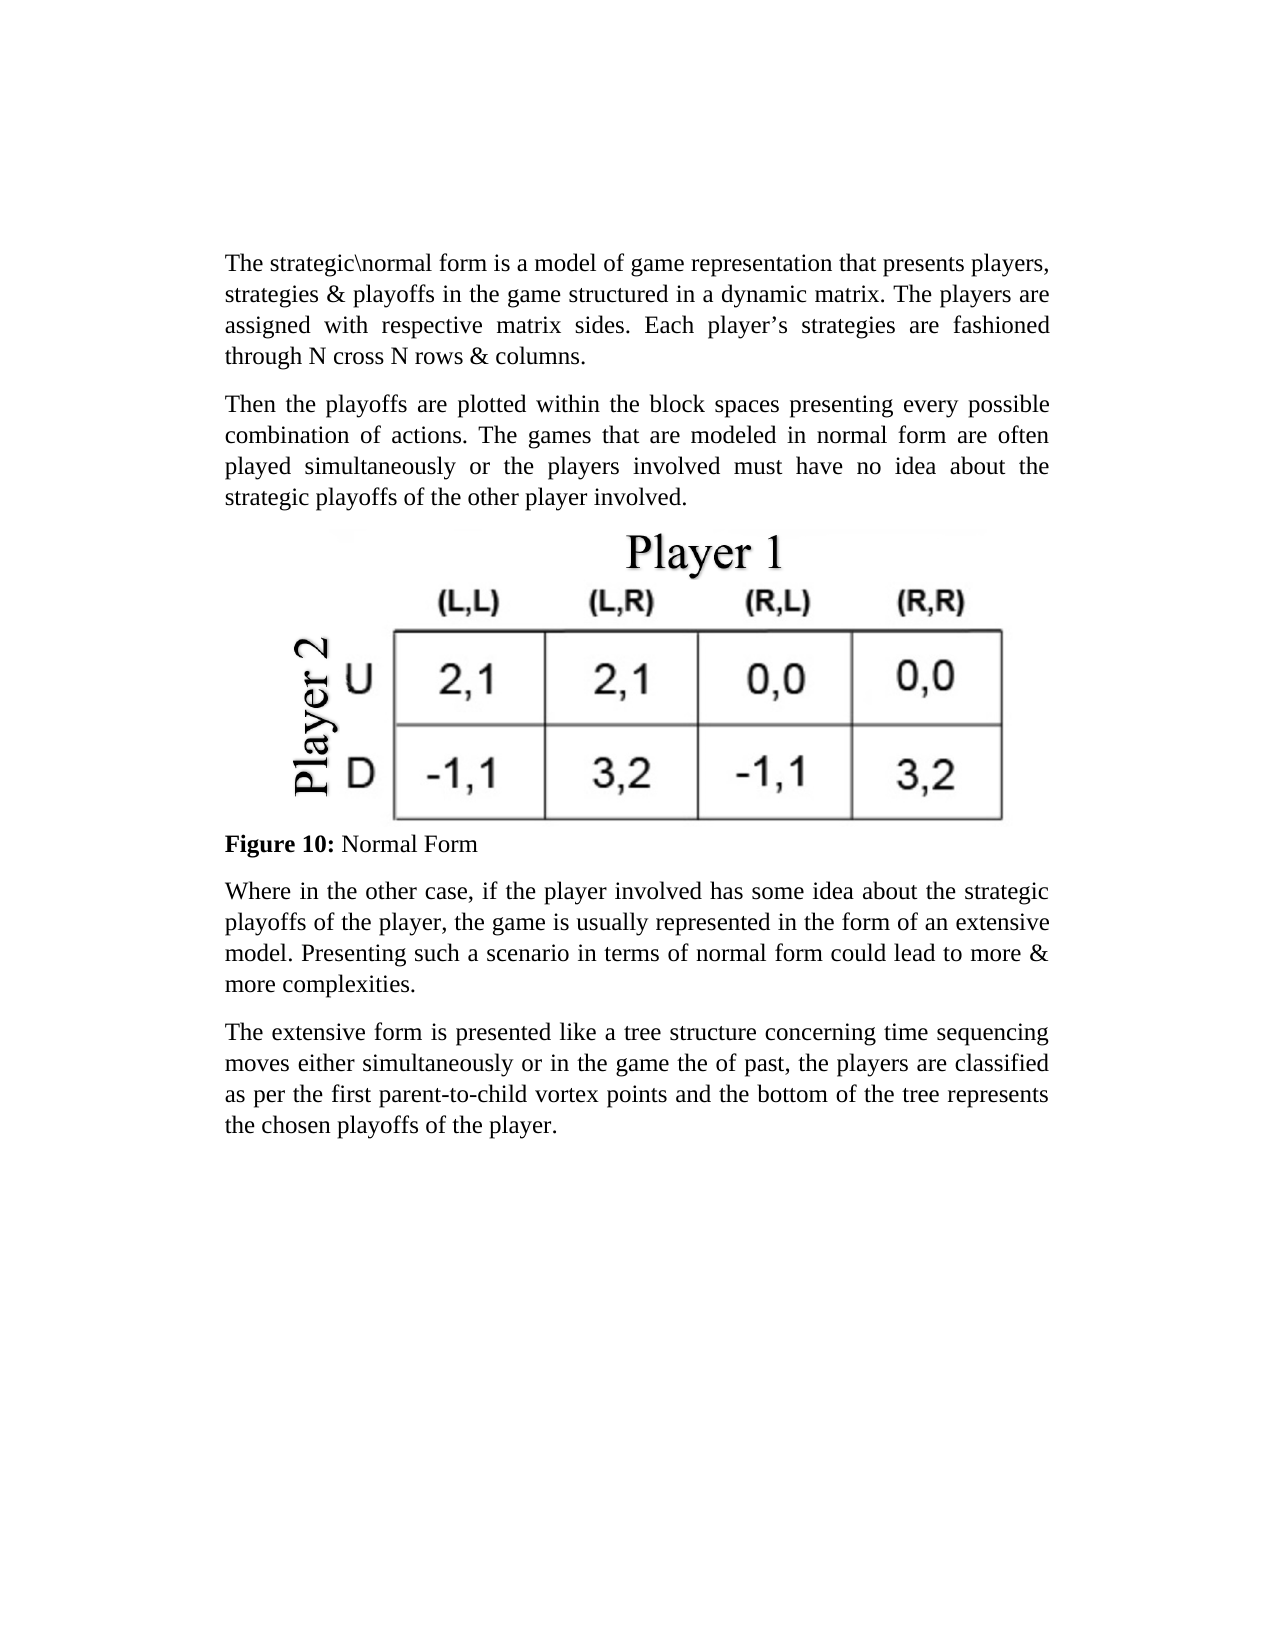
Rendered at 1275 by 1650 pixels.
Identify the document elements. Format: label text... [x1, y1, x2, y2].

text Where in the other case, if the player involved has some idea about the strategic playoffs of the player, the game is usually represented in the form of an extensive model. Presenting such a scenario in terms of normal form could lead to more & more complexities. [224, 876, 1051, 998]
picture [262, 529, 1013, 827]
text Figure 10: Normal Form [224, 829, 1051, 857]
text The strategic\normal form is a model of game representation that presents players, strategies & playoffs in the game structured in a dynamic matrix. The players are assigned with respective matrix sides. Each player’s strategies are fashioned through N cross N rows & columns. [224, 248, 1051, 370]
text The extensive form is presented like a tree structure concerning time sequencing moves either simultaneously or in the game the of past, the players are classified as per the first parent-to-child vortex points and the bottom of the tree represents the chosen playoffs of the player. [224, 1017, 1051, 1139]
text Then the playoffs are plotted within the block spaces presenting every possible combination of actions. The games that are modeled in normal form are often played simultaneously or the players involved must have no idea about the strategic playoffs of the other player involved. [224, 389, 1051, 511]
